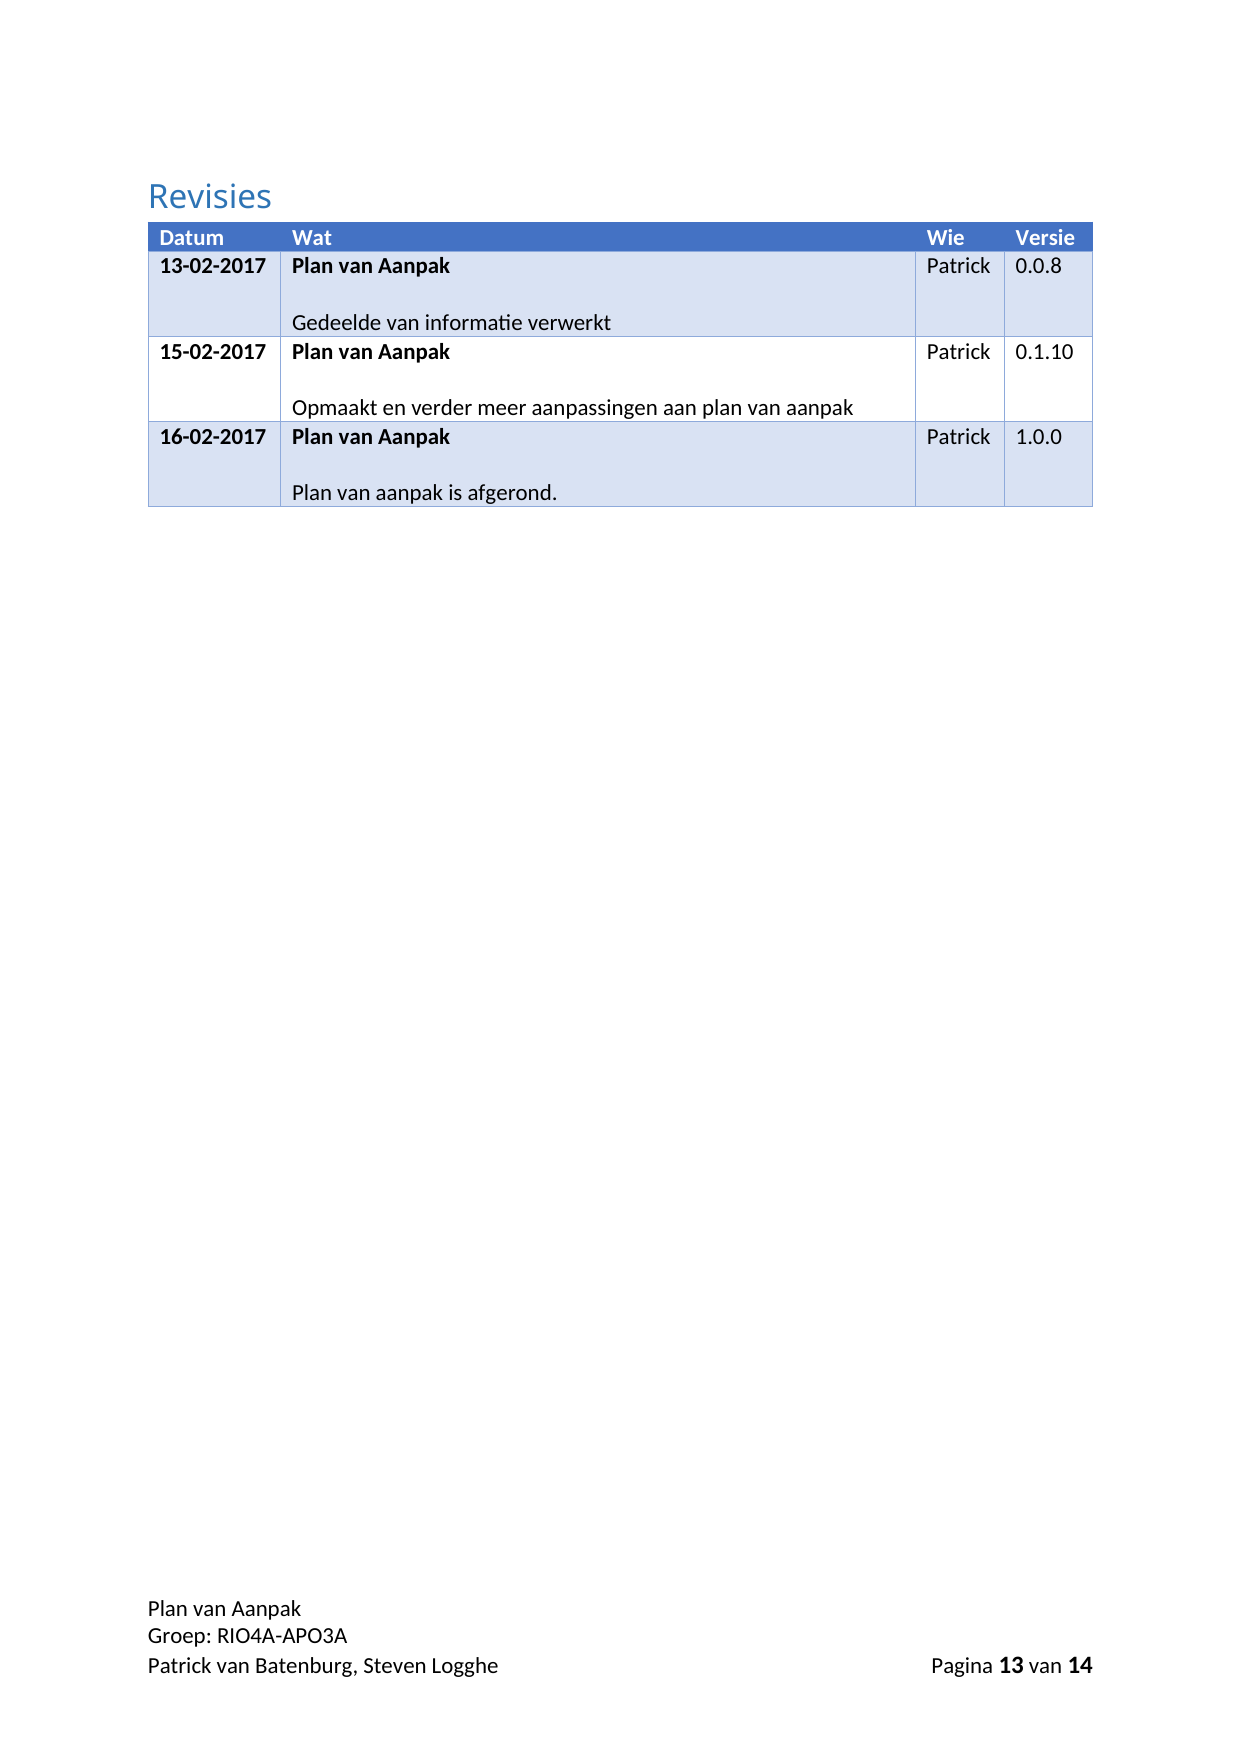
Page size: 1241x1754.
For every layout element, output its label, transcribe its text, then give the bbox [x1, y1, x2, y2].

table_cell 0.1.10 [1005, 337, 1092, 421]
table_cell Plan van Aanpak Gedeelde van informatie verwerkt [281, 252, 915, 336]
table_header Datum [149, 223, 280, 251]
table_cell 16-02-2017 [149, 422, 280, 506]
table_cell Plan van Aanpak Plan van aanpak is afgerond. [281, 422, 915, 506]
table_header Wat [281, 223, 915, 251]
table_header Wie [916, 223, 1004, 251]
table_cell 13-02-2017 [149, 252, 280, 336]
table_cell Plan van Aanpak Opmaakt en verder meer aanpassingen aan plan van aanpak [281, 337, 915, 421]
subtitle Revisies [148, 173, 1093, 218]
table_cell 1.0.0 [1005, 422, 1092, 506]
table_cell Patrick [916, 252, 1004, 336]
table_cell Patrick [916, 337, 1004, 421]
table_cell 15-02-2017 [149, 337, 280, 421]
table_cell 0.0.8 [1005, 252, 1092, 336]
table_cell Patrick [916, 422, 1004, 506]
table_header Versie [1005, 223, 1092, 251]
